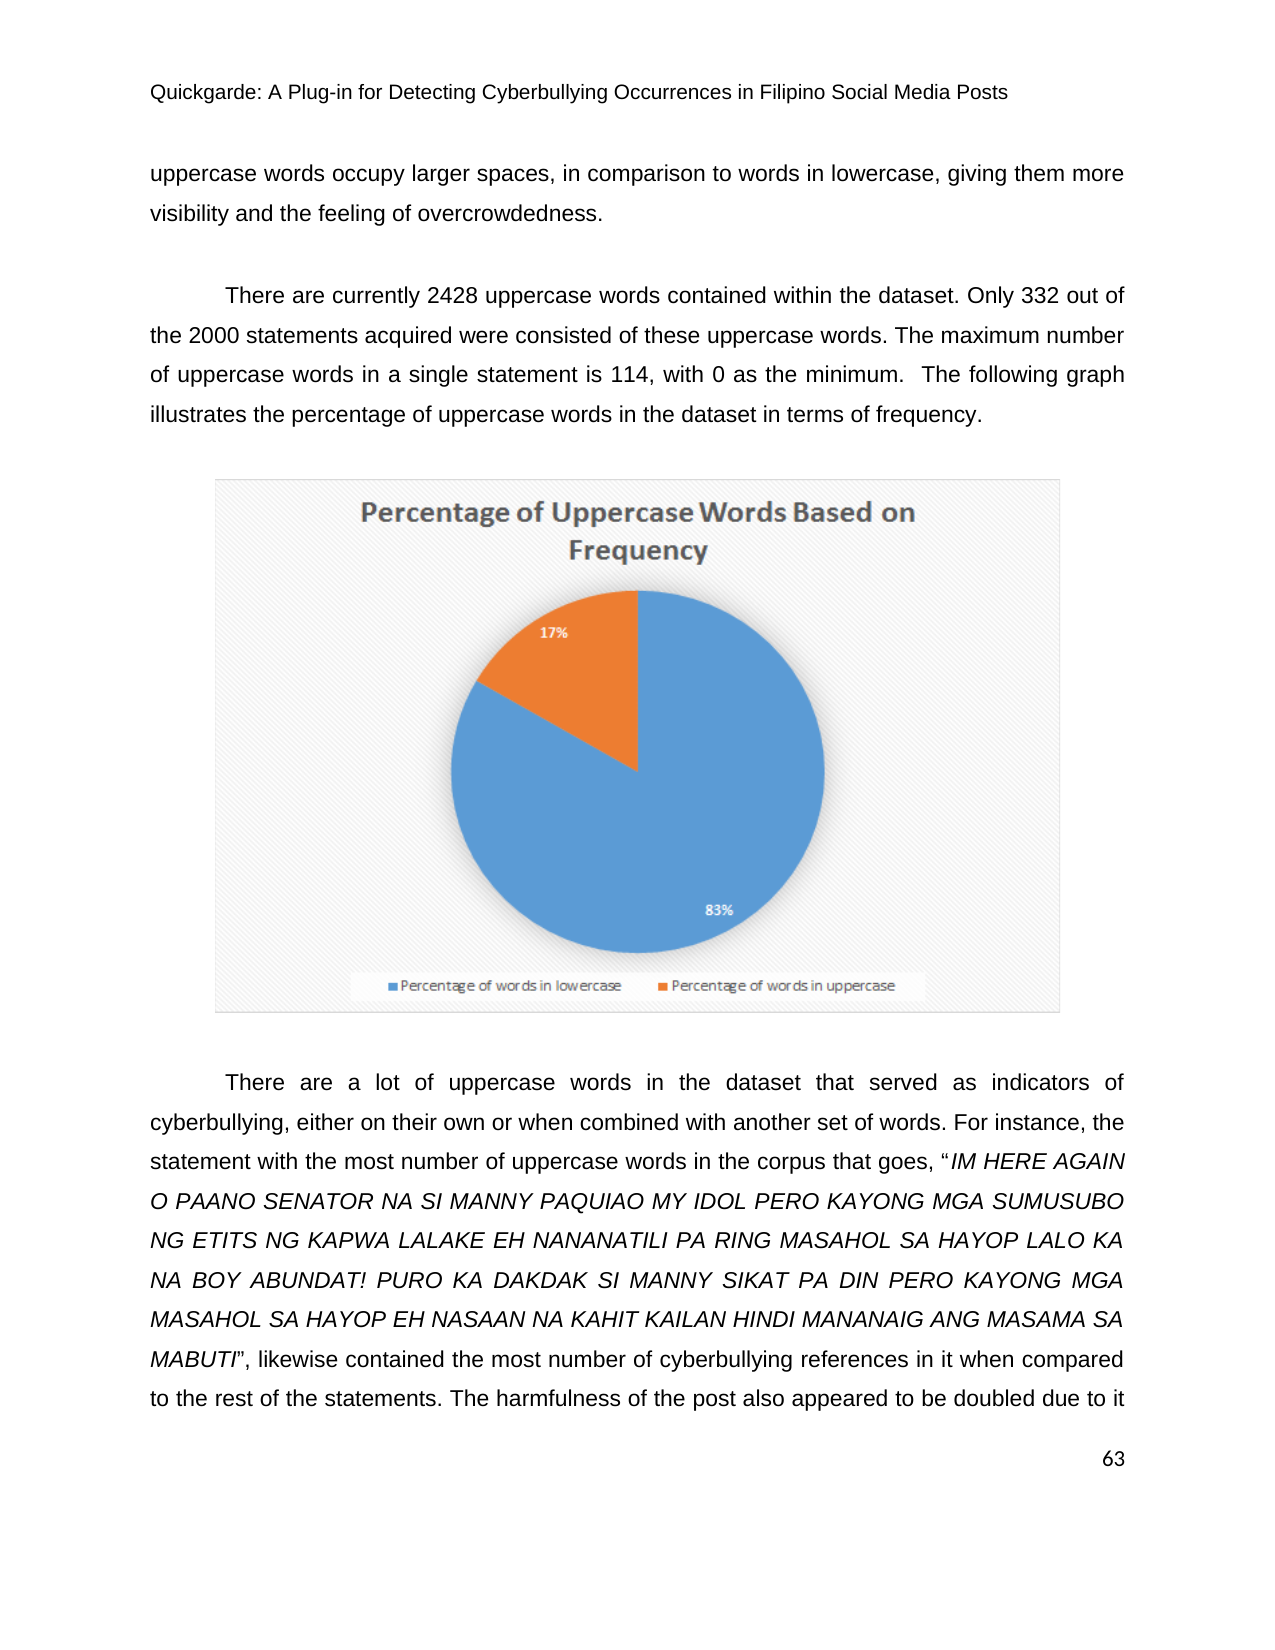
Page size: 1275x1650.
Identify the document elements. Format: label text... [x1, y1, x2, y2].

text There are currently 2428 uppercase words contained within the dataset. Only 332 out of the 2000 statements acquired were consisted of these uppercase words. The maximum number of uppercase words in a single statement is 114, with 0 as the minimum. The following graph illustrates the percentage of uppercase words in the dataset in terms of frequency. [150, 282, 1125, 427]
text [150, 1069, 1125, 1412]
picture [215, 479, 1061, 1013]
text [150, 160, 1125, 226]
